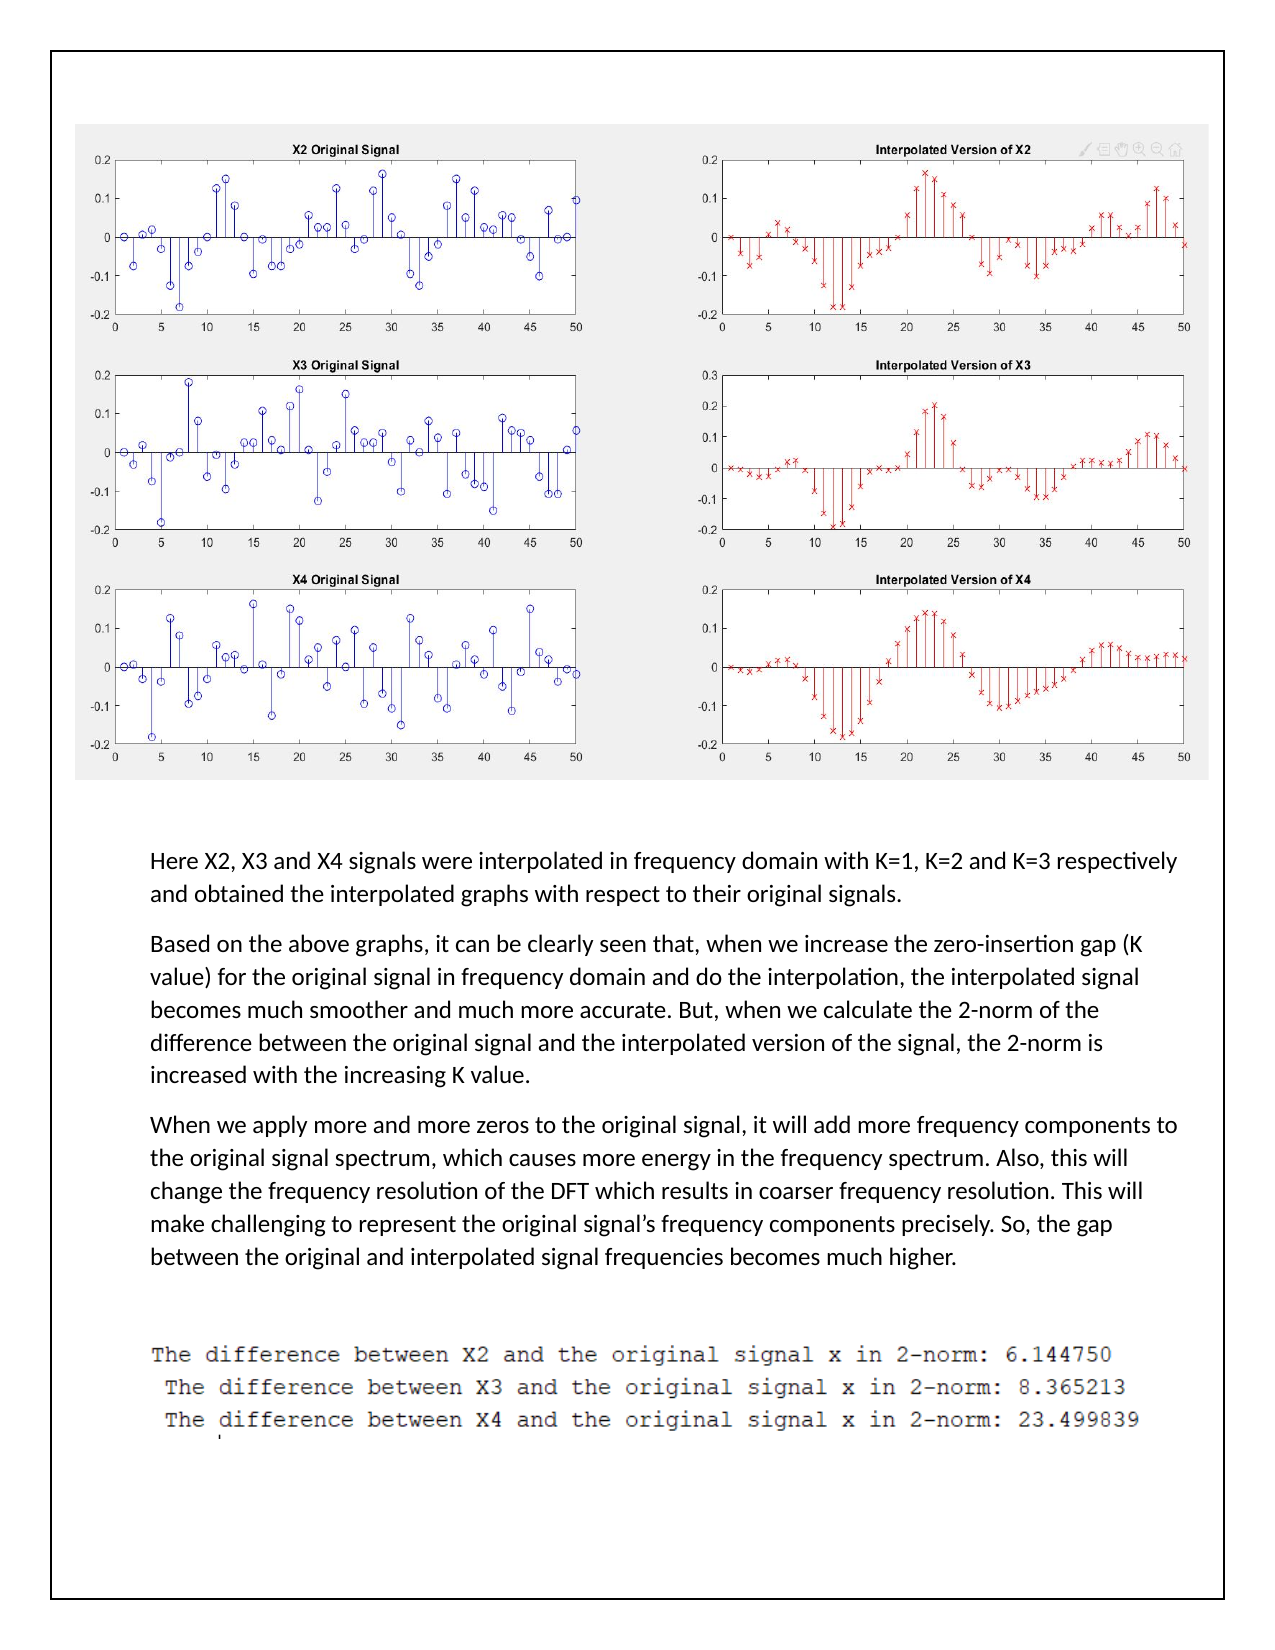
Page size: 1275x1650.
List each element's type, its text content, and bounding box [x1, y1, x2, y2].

picture [150, 1340, 1156, 1439]
picture [75, 124, 1209, 780]
text When we apply more and more zeros to the original signal, it will add more frequency components to the original signal spectrum, which causes more energy in the frequency spectrum. Also, this will change the frequency resolution of the DFT which results in coarser frequency resolution. This will make challenging to represent the original signal’s frequency components precisely. So, the gap between the original and interpolated signal frequencies becomes much higher. [150, 1109, 1200, 1271]
text Based on the above graphs, it can be clearly seen that, when we increase the zero-insertion gap (K value) for the original signal in frequency domain and do the interpolation, the interpolated signal becomes much smoother and much more accurate. But, when we calculate the 2-norm of the difference between the original signal and the interpolated version of the signal, the 2-norm is increased with the increasing K value. [150, 928, 1200, 1090]
text Here X2, X3 and X4 signals were interpolated in frequency domain with K=1, K=2 and K=3 respectively and obtained the interpolated graphs with respect to their original signals. [150, 846, 1200, 909]
